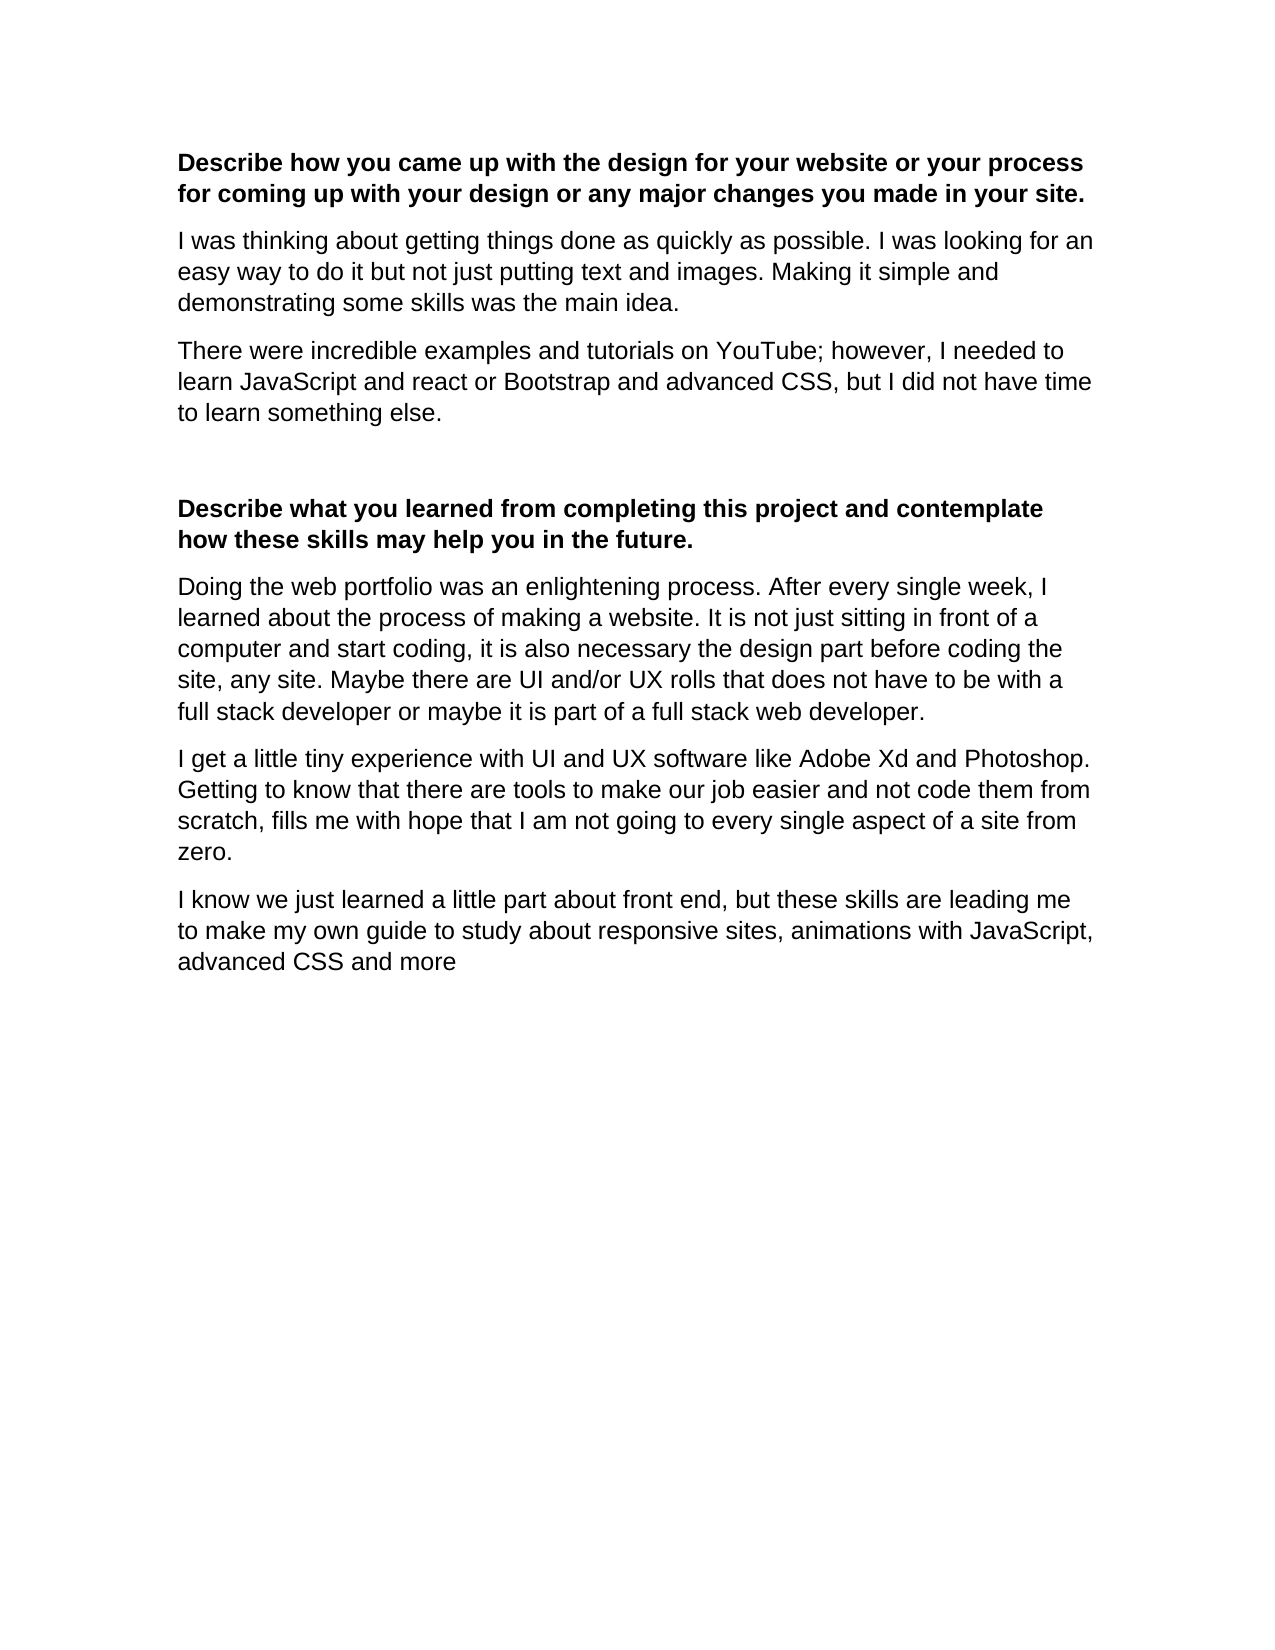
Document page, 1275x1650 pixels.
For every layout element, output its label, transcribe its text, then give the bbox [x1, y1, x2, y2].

text Describe how you came up with the design for your website or your process for coming up with your design or any major changes you made in your site. [177, 148, 1098, 207]
text I know we just learned a little part about front end, but these skills are leading me to make my own guide to study about responsive sites, animations with JavaScript, advanced CSS and more [177, 885, 1098, 976]
text There were incredible examples and tutorials on YouTube; however, I needed to learn JavaScript and react or Bootstrap and advanced CSS, but I did not have time to learn something else. [177, 336, 1098, 427]
text Doing the web portfolio was an enlightening process. After every single week, I learned about the process of making a website. It is not just sitting in front of a computer and start coding, it is also necessary the design part before coding the site, any site. Maybe there are UI and/or UX rolls that does not have to be with a full stack developer or maybe it is part of a full stack web developer. [177, 572, 1098, 725]
text I get a little tiny experience with UI and UX software like Adobe Xd and Photoshop. Getting to know that there are tools to make our job easier and not code them from scratch, fills me with hope that I am not going to every single aspect of a site from zero. [177, 744, 1098, 866]
text I was thinking about getting things done as quickly as possible. I was looking for an easy way to do it but not just putting text and images. Making it simple and demonstrating some skills was the main idea. [177, 226, 1098, 317]
text Describe what you learned from completing this project and contemplate how these skills may help you in the future. [177, 494, 1098, 553]
